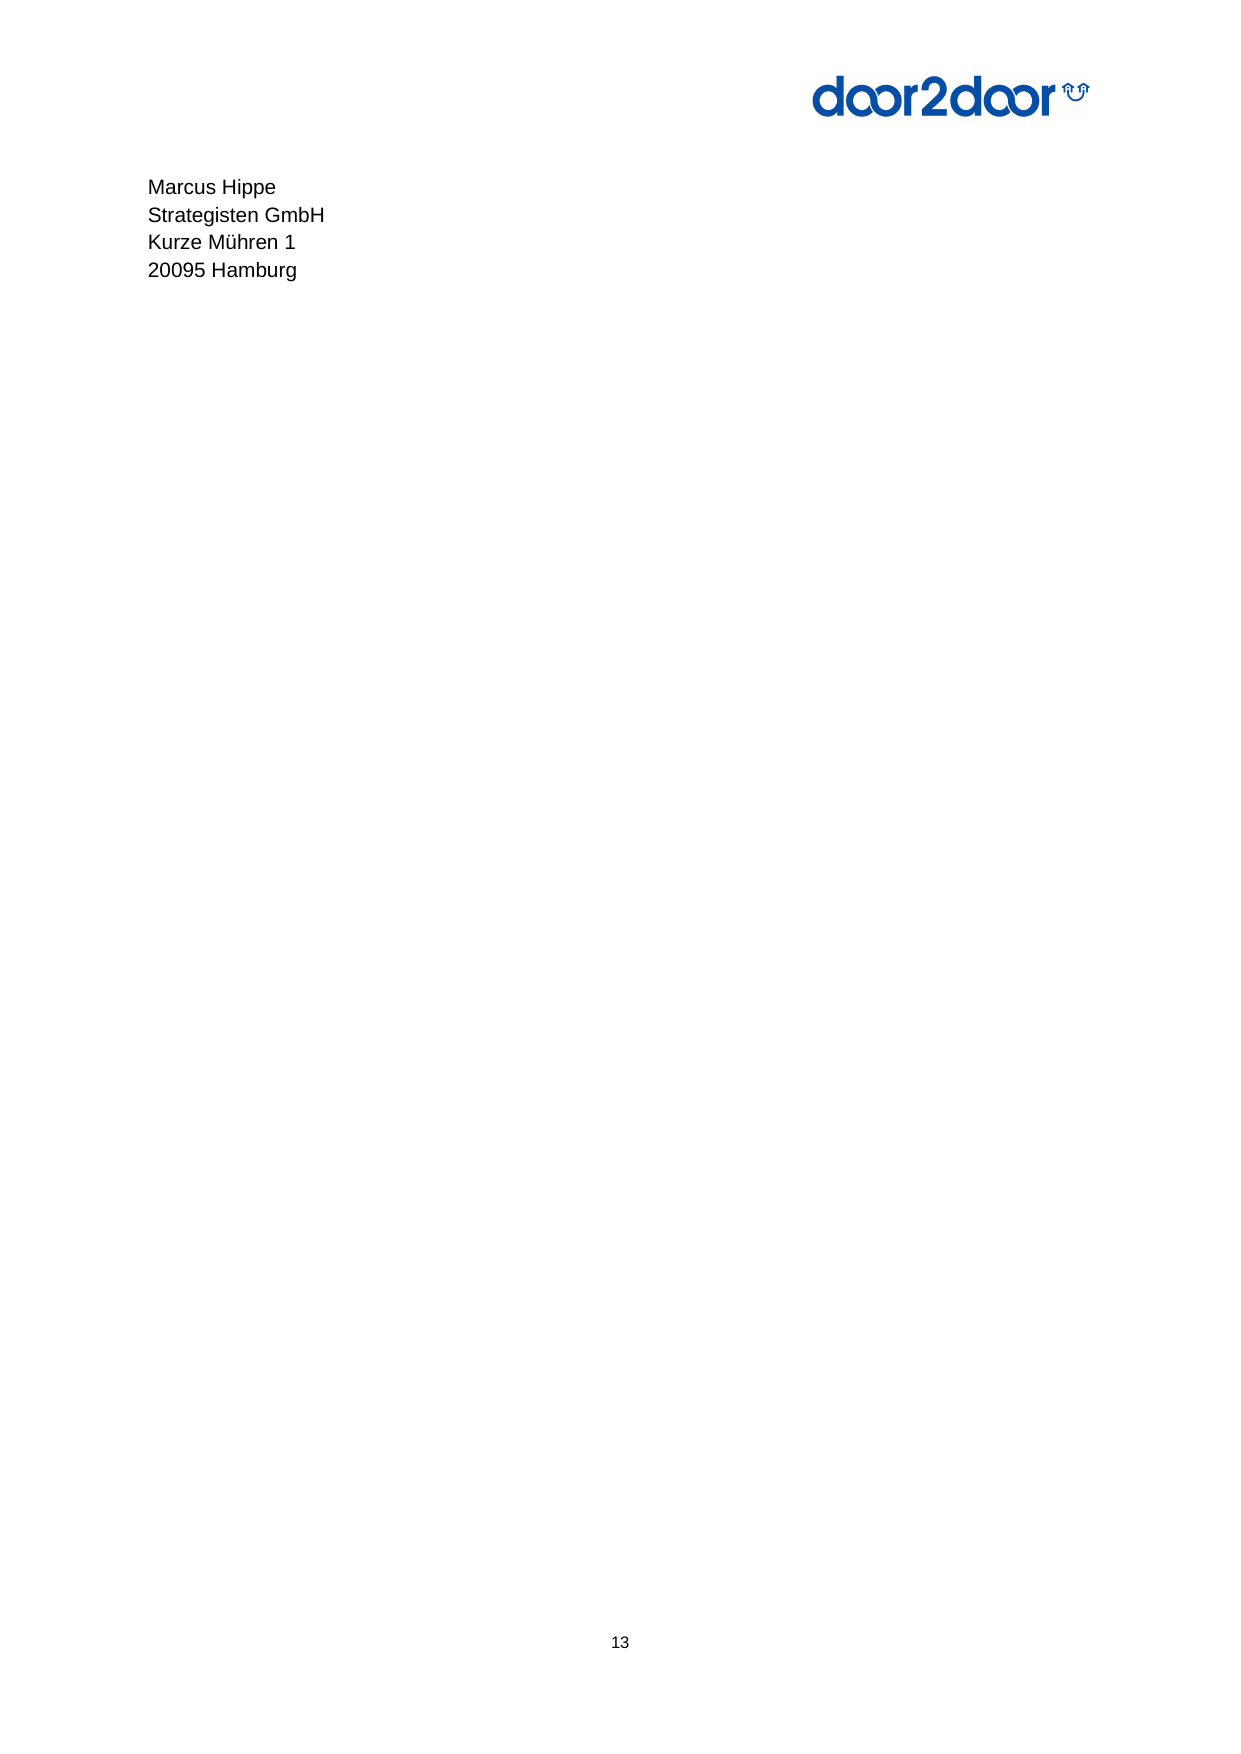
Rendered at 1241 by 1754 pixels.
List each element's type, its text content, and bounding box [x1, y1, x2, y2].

picture [810, 73, 1093, 119]
text Kurze Mühren 1 [148, 230, 1093, 254]
text 20095 Hamburg [148, 258, 1093, 282]
text Strategisten GmbH [148, 203, 1093, 227]
text Marcus Hippe [148, 175, 1093, 199]
